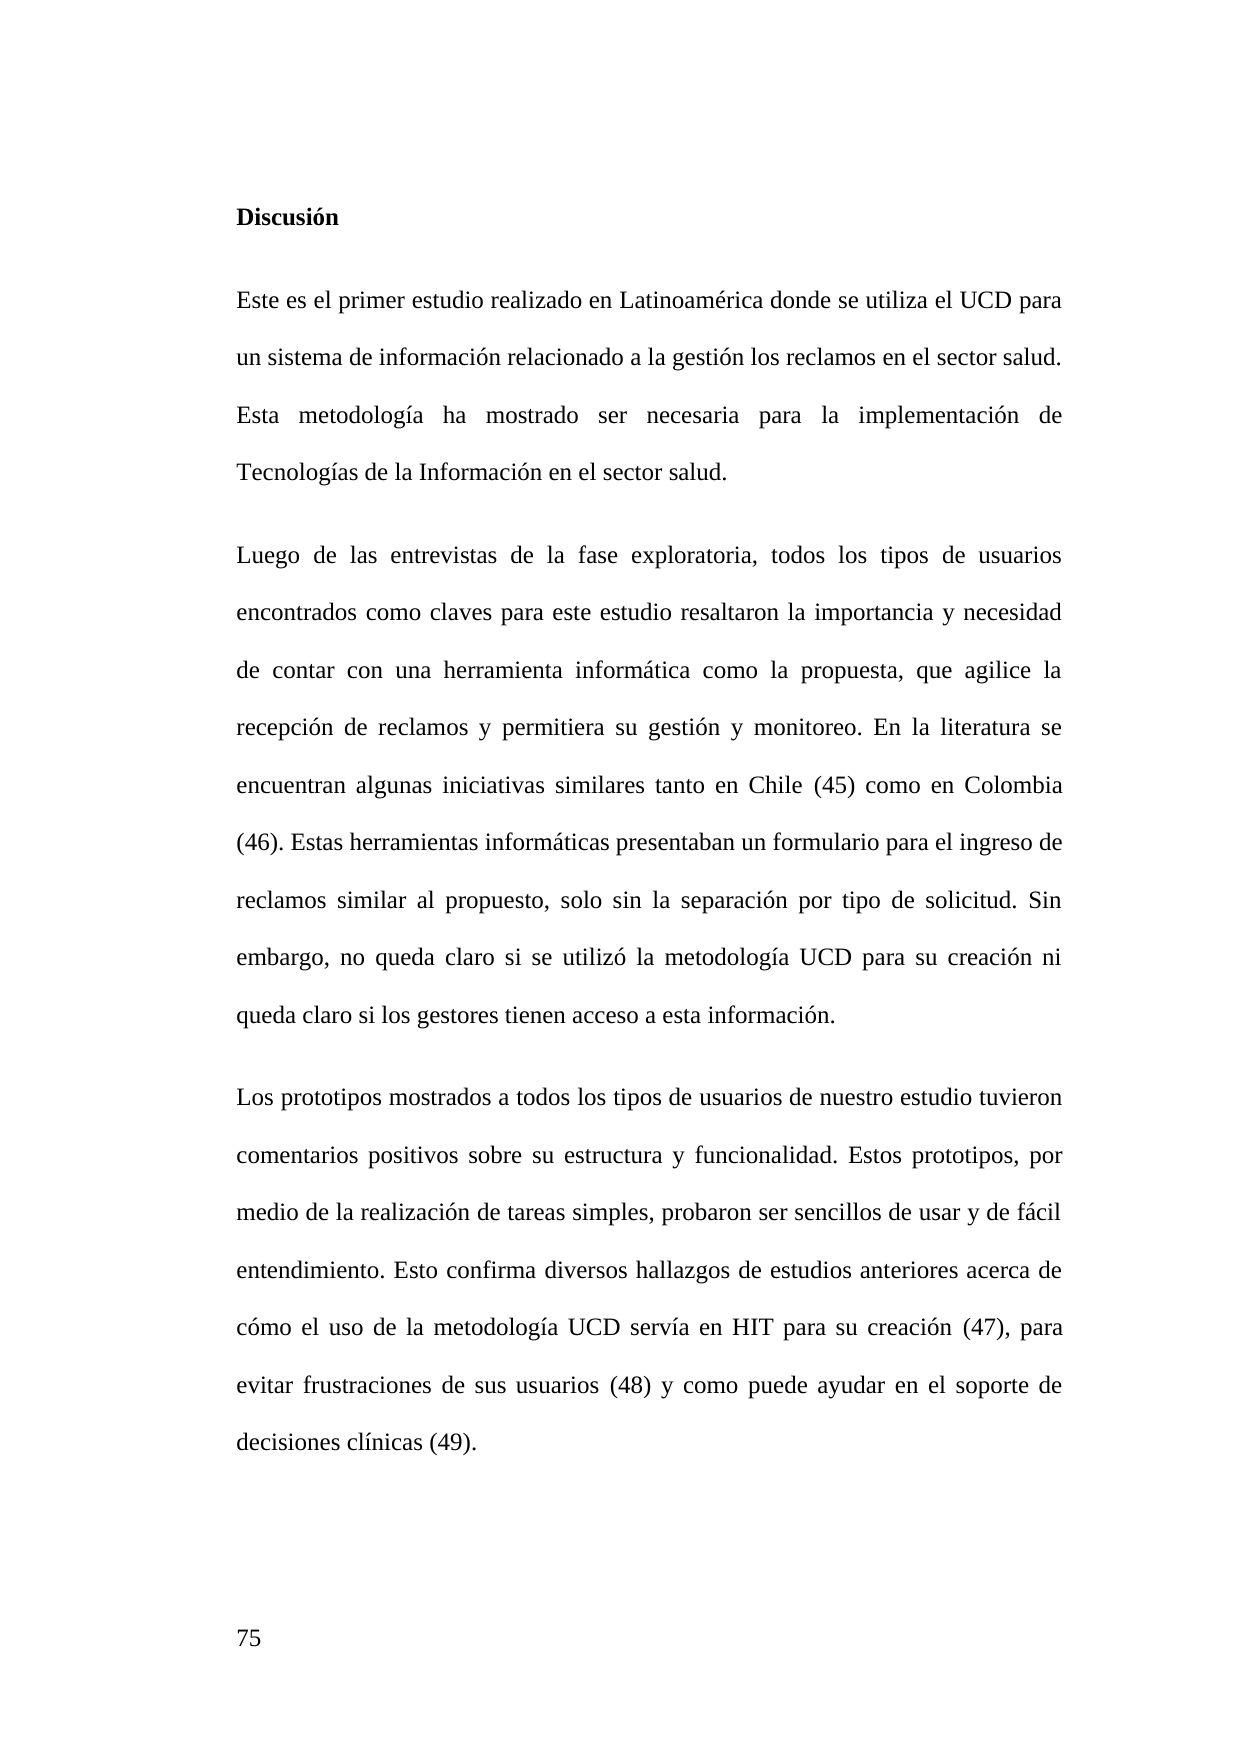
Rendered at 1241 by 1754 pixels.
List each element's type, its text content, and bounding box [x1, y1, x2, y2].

text Luego de las entrevistas de la fase exploratoria, todos los tipos de usuarios encontrados como claves para este estudio resaltaron la importancia y necesidad de contar con una herramienta informática como la propuesta, que agilice la recepción de reclamos y permitiera su gestión y monitoreo. En la literatura se encuentran algunas iniciativas similares tanto en Chile (45) como en Colombia (46). Estas herramientas informáticas presentaban un formulario para el ingreso de reclamos similar al propuesto, solo sin la separación por tipo de solicitud. Sin embargo, no queda claro si se utilizó la metodología UCD para su creación ni queda claro si los gestores tienen acceso a esta información. [236, 540, 1063, 1028]
text Este es el primer estudio realizado en Latinoamérica donde se utiliza el UCD para un sistema de información relacionado a la gestión los reclamos en el sector salud. Esta metodología ha mostrado ser necesaria para la implementación de Tecnologías de la Información en el sector salud. [236, 285, 1063, 486]
subtitle Discusión [236, 202, 1063, 231]
text Los prototipos mostrados a todos los tipos de usuarios de nuestro estudio tuvieron comentarios positivos sobre su estructura y funcionalidad. Estos prototipos, por medio de la realización de tareas simples, probaron ser sencillos de usar y de fácil entendimiento. Esto confirma diversos hallazgos de estudios anteriores acerca de cómo el uso de la metodología UCD servía en HIT para su creación (47), para evitar frustraciones de sus usuarios (48) y como puede ayudar en el soporte de decisiones clínicas (49). [236, 1082, 1063, 1456]
